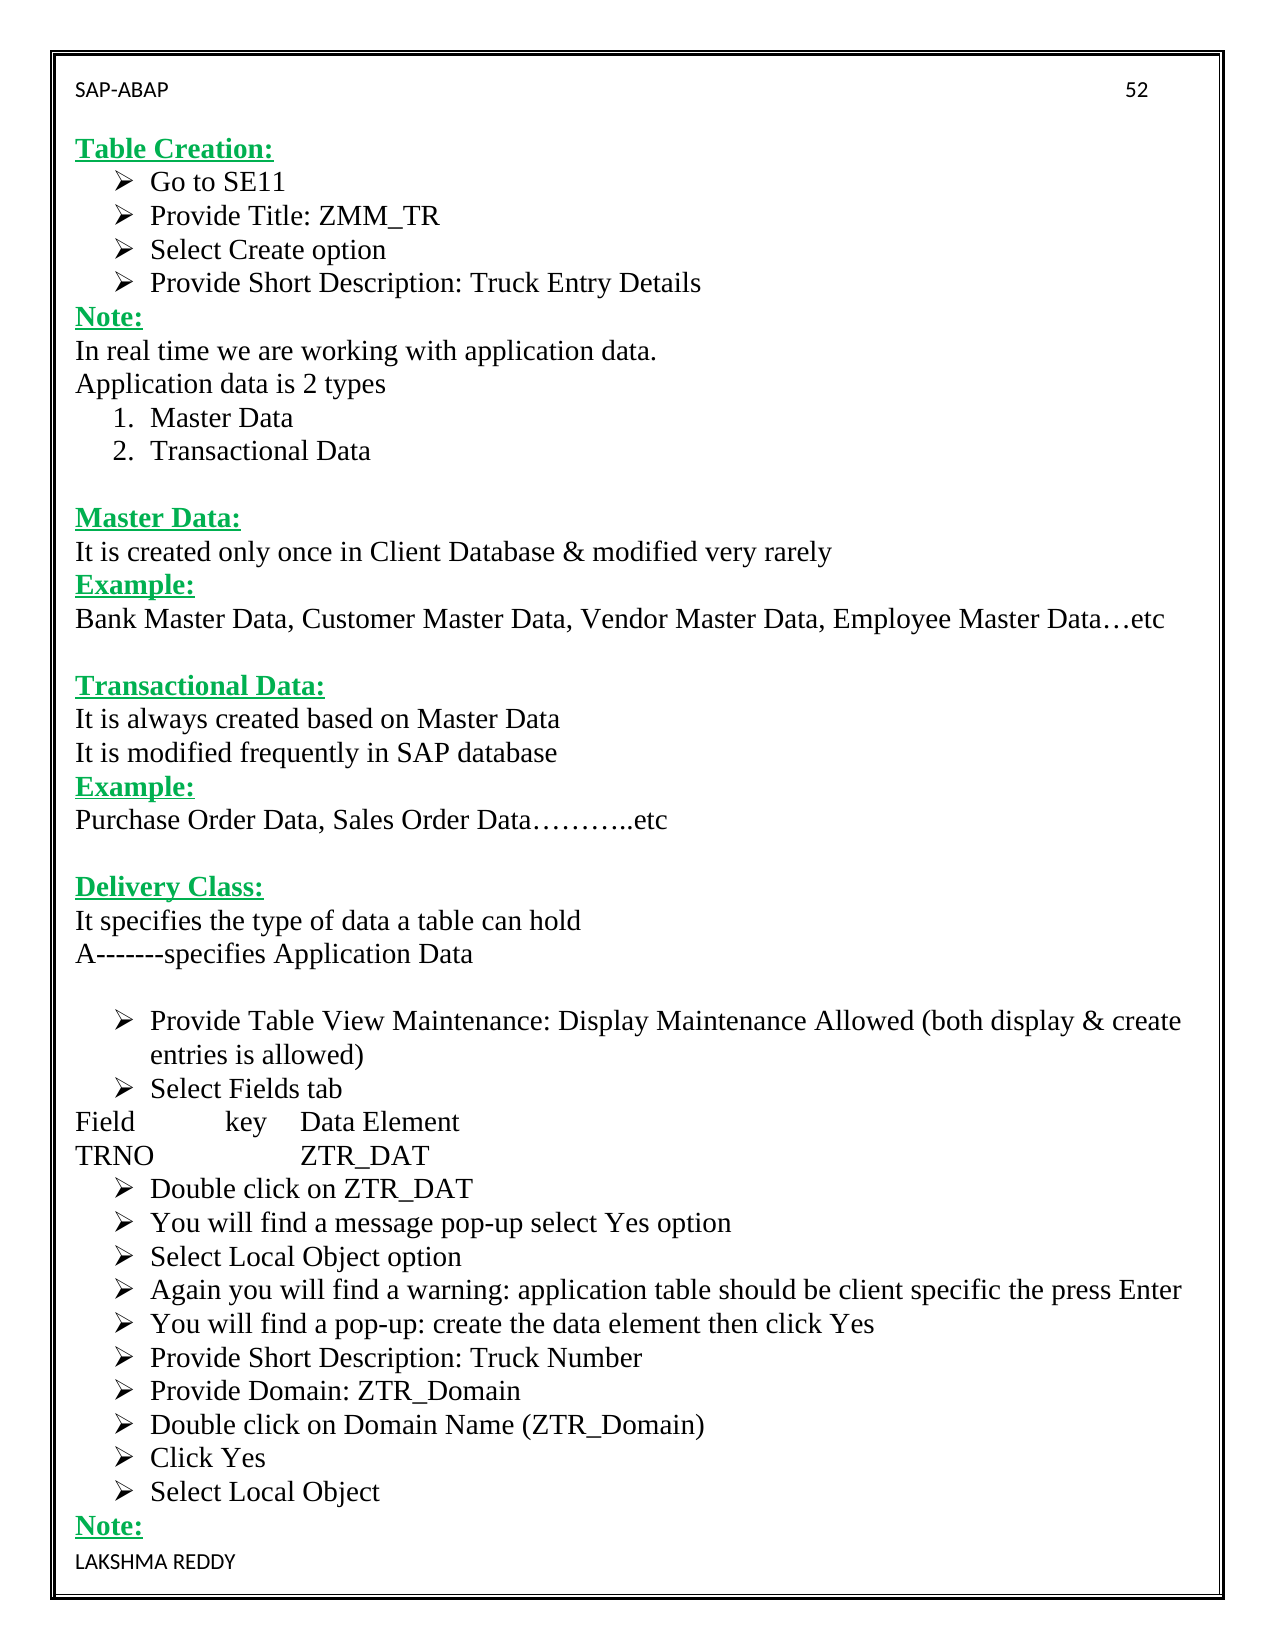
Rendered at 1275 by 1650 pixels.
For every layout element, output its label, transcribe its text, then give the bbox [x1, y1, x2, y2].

list Master Data [112, 400, 1200, 433]
list You will find a pop-up: create the data element then click Yes [112, 1306, 1200, 1340]
list Transactional Data [112, 433, 1200, 467]
text In real time we are working with application data. [75, 333, 1200, 366]
text Purchase Order Data, Sales Order Data………..etc [75, 802, 1200, 836]
list Go to SE11 [112, 164, 1200, 198]
list Select Create option [112, 232, 1200, 266]
list You will find a message pop-up select Yes option [112, 1205, 1200, 1239]
list Double click on ZTR_DAT [112, 1171, 1200, 1205]
text It is always created based on Master Data [75, 702, 1200, 735]
text It specifies the type of data a table can hold [75, 903, 1200, 936]
text Note: [75, 299, 1200, 333]
list Provide Short Description: Truck Entry Details [112, 266, 1200, 299]
text It is modified frequently in SAP database [75, 735, 1200, 769]
list Double click on Domain Name (ZTR_Domain) [112, 1407, 1200, 1441]
text Table Creation: [75, 131, 1200, 164]
list Provide Title: ZMM_TR [112, 198, 1200, 232]
text Delivery Class: [75, 869, 1200, 903]
list Select Fields tab [112, 1071, 1200, 1104]
text Transactional Data: [75, 668, 1200, 702]
text Bank Master Data, Customer Master Data, Vendor Master Data, Employee Master Data…etc [75, 601, 1200, 634]
list Click Yes [112, 1441, 1200, 1474]
list Provide Table View Maintenance: Display Maintenance Allowed (both display & create entries is allowed) [112, 1003, 1200, 1071]
list Again you will find a warning: application table should be client specific the press Enter [112, 1272, 1200, 1306]
text Application data is 2 types [75, 366, 1200, 400]
list Select Local Object [112, 1474, 1200, 1508]
text It is created only once in Client Database & modified very rarely [75, 534, 1200, 567]
text Example: [75, 567, 1200, 601]
list Provide Short Description: Truck Number [112, 1340, 1200, 1373]
list Select Local Object option [112, 1239, 1200, 1272]
text A-------specifies Application Data [75, 936, 1200, 970]
text Field key Data Element [75, 1104, 1200, 1138]
text Note: [75, 1508, 1200, 1541]
text TRNO ZTR_DAT [75, 1138, 1200, 1171]
text Master Data: [75, 500, 1200, 534]
list Provide Domain: ZTR_Domain [112, 1373, 1200, 1407]
text Example: [75, 769, 1200, 802]
